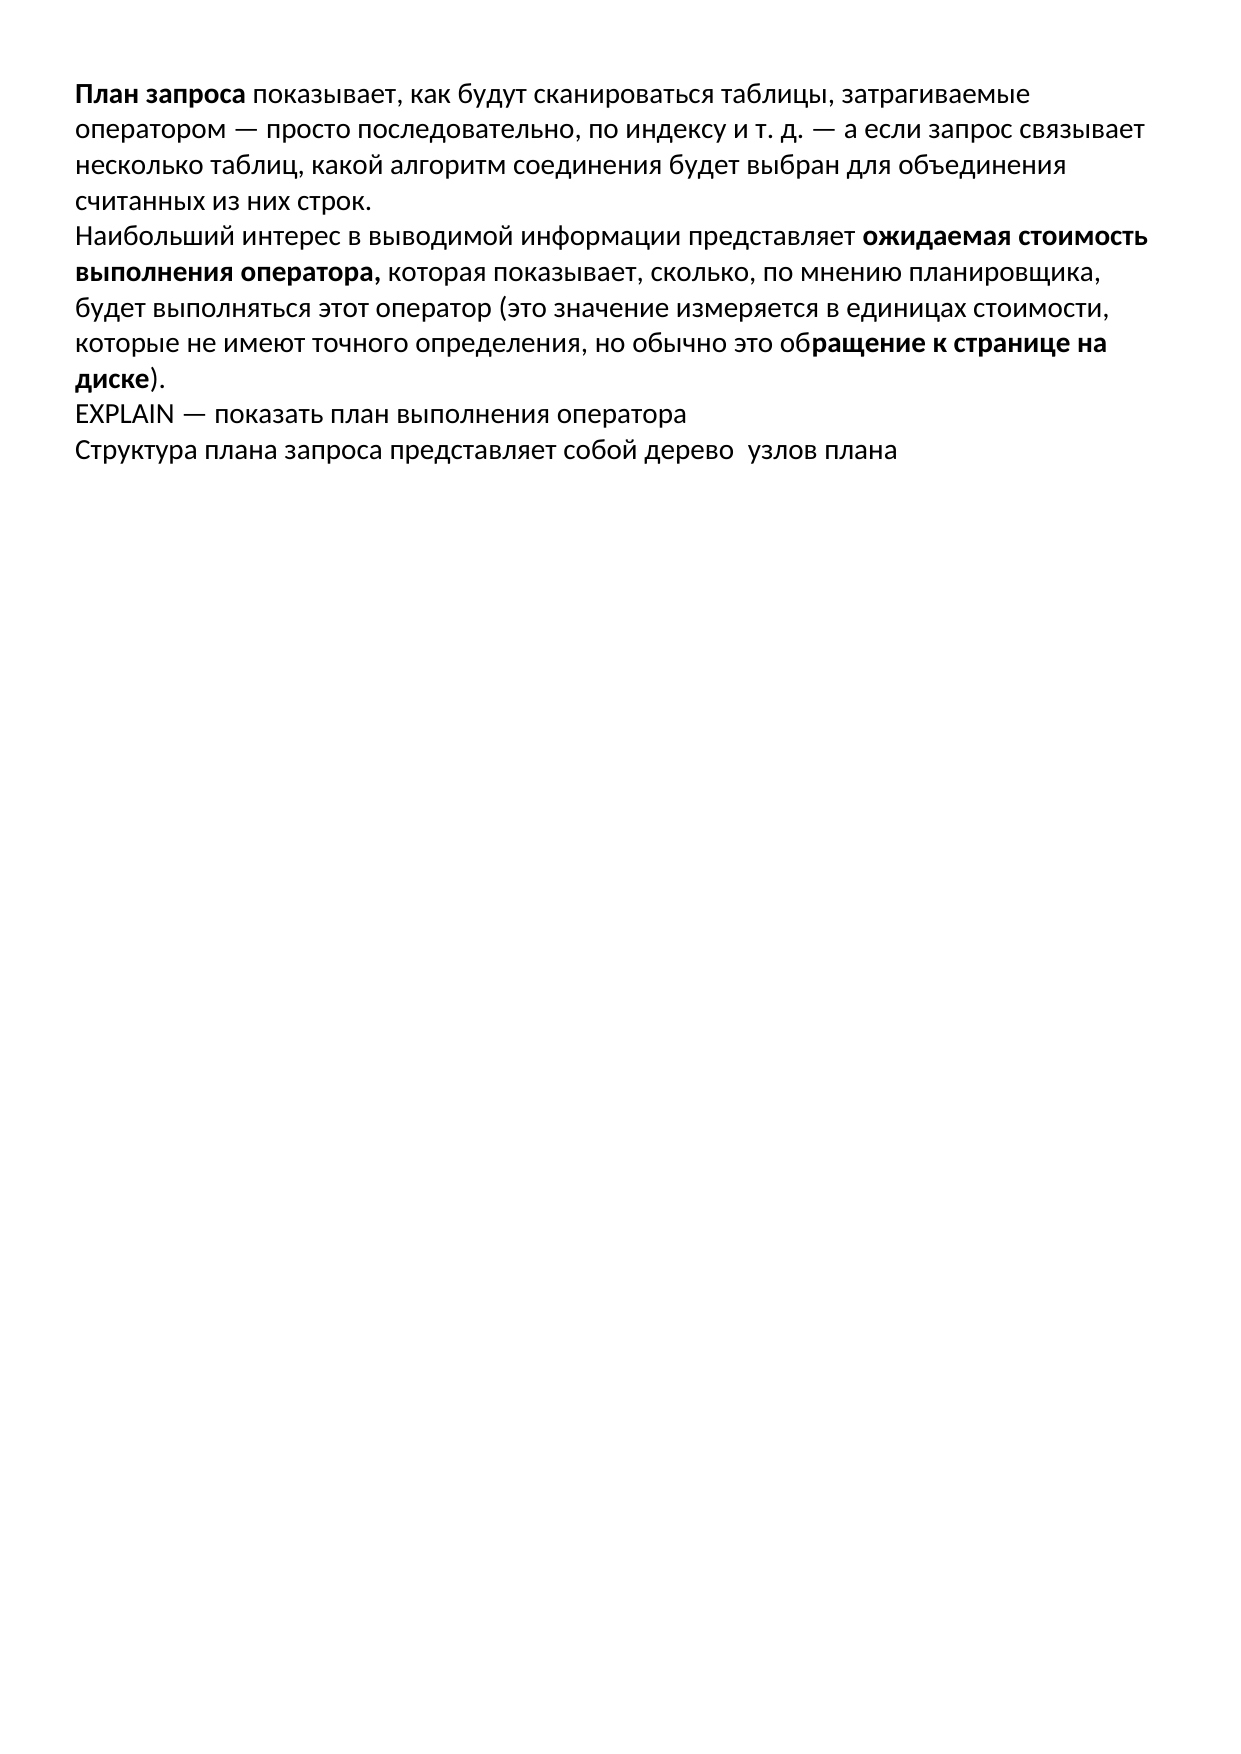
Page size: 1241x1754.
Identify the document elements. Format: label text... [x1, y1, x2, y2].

text EXPLAIN — показать план выполнения оператора [75, 396, 1165, 431]
text Наибольший интерес в выводимой информации представляет ожидаемая стоимость выполнения оператора, которая показывает, сколько, по мнению планировщика, будет выполняться этот оператор (это значение измеряется в единицах стоимости, которые не имеют точного определения, но обычно это обращение к странице на диске). [75, 217, 1165, 396]
text Структура плана запроса представляет собой дерево узлов плана [75, 431, 1165, 467]
text План запроса показывает, как будут сканироваться таблицы, затрагиваемые оператором — просто последовательно, по индексу и т. д. — а если запрос связывает несколько таблиц, какой алгоритм соединения будет выбран для объединения считанных из них строк. [75, 75, 1165, 217]
